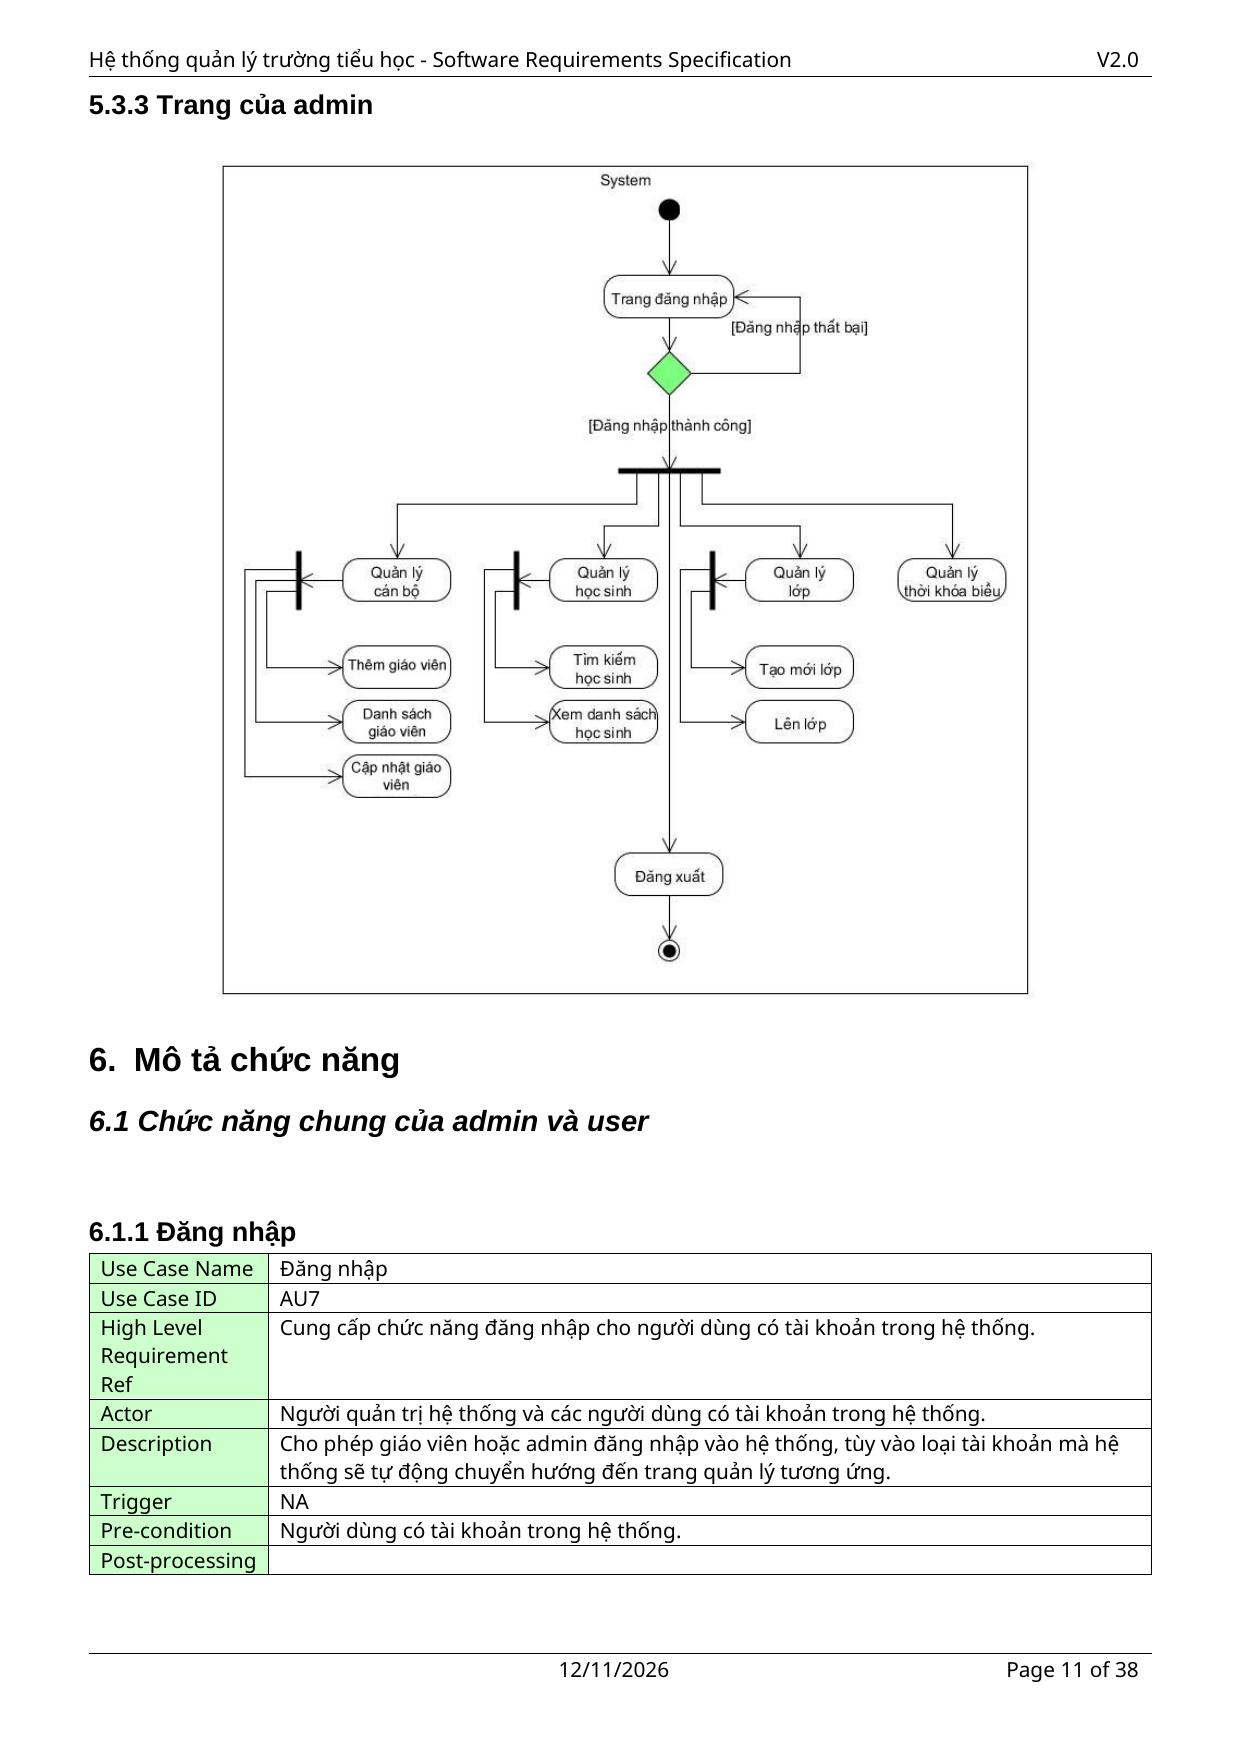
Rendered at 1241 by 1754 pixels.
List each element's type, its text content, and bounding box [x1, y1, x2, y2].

table_cell Cho phép giáo viên hoặc admin đăng nhập vào hệ thống, tùy vào loại tài khoản mà hệ thống sẽ tự động chuyển hướng đến trang quản lý tương ứng. [269, 1429, 1151, 1486]
table_cell NA [269, 1487, 1151, 1515]
table_cell Use Case ID [90, 1284, 268, 1312]
table_header Đăng nhập [269, 1254, 1151, 1283]
table_cell Actor [90, 1400, 268, 1428]
table_cell Người dùng có tài khoản trong hệ thống. [269, 1516, 1151, 1545]
table_cell Người quản trị hệ thống và các người dùng có tài khoản trong hệ thống. [269, 1400, 1151, 1428]
table_cell Pre-condition [90, 1516, 268, 1545]
table_cell AU7 [269, 1284, 1151, 1312]
subtitle Mô tả chức năng [89, 1040, 1152, 1079]
table_header Use Case Name [90, 1254, 268, 1283]
table_cell Trigger [90, 1487, 268, 1515]
subtitle Trang của admin [89, 89, 1152, 120]
subtitle Chức năng chung của admin và user [89, 1104, 1152, 1137]
subtitle Đăng nhập [89, 1216, 1152, 1247]
table_cell Post-processing [90, 1546, 268, 1574]
picture [190, 145, 1050, 1016]
table_cell [269, 1546, 1151, 1574]
table_cell Description [90, 1429, 268, 1486]
table_cell High Level Requirement Ref [90, 1313, 268, 1398]
table_cell Cung cấp chức năng đăng nhập cho người dùng có tài khoản trong hệ thống. [269, 1313, 1151, 1398]
